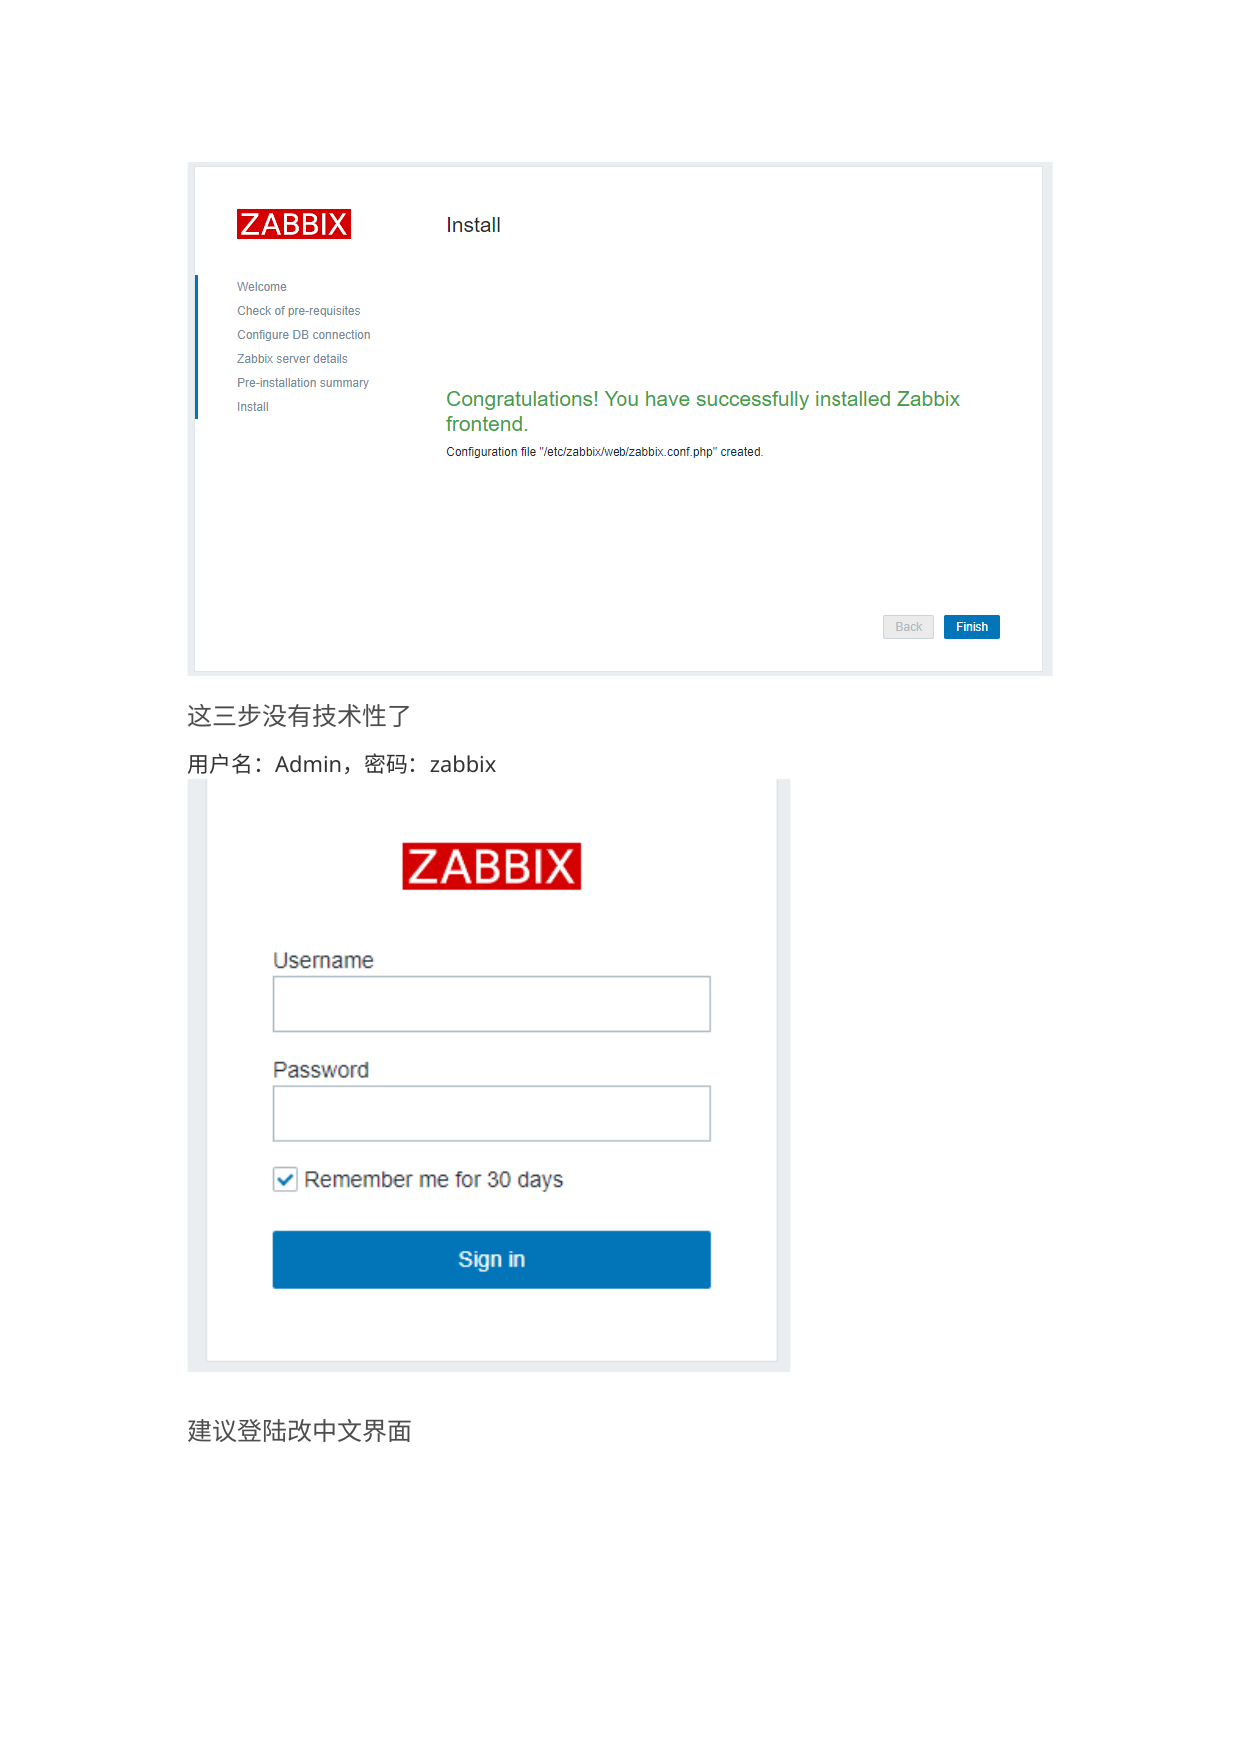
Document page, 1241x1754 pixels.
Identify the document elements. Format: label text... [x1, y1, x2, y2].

text 这三步没有技术性了 [187, 682, 1053, 747]
picture [187, 779, 791, 1372]
picture [187, 162, 1053, 676]
text 建议登陆改中文界面 [187, 1397, 1053, 1462]
text 用户名：Admin，密码：zabbix [429, 747, 1053, 779]
